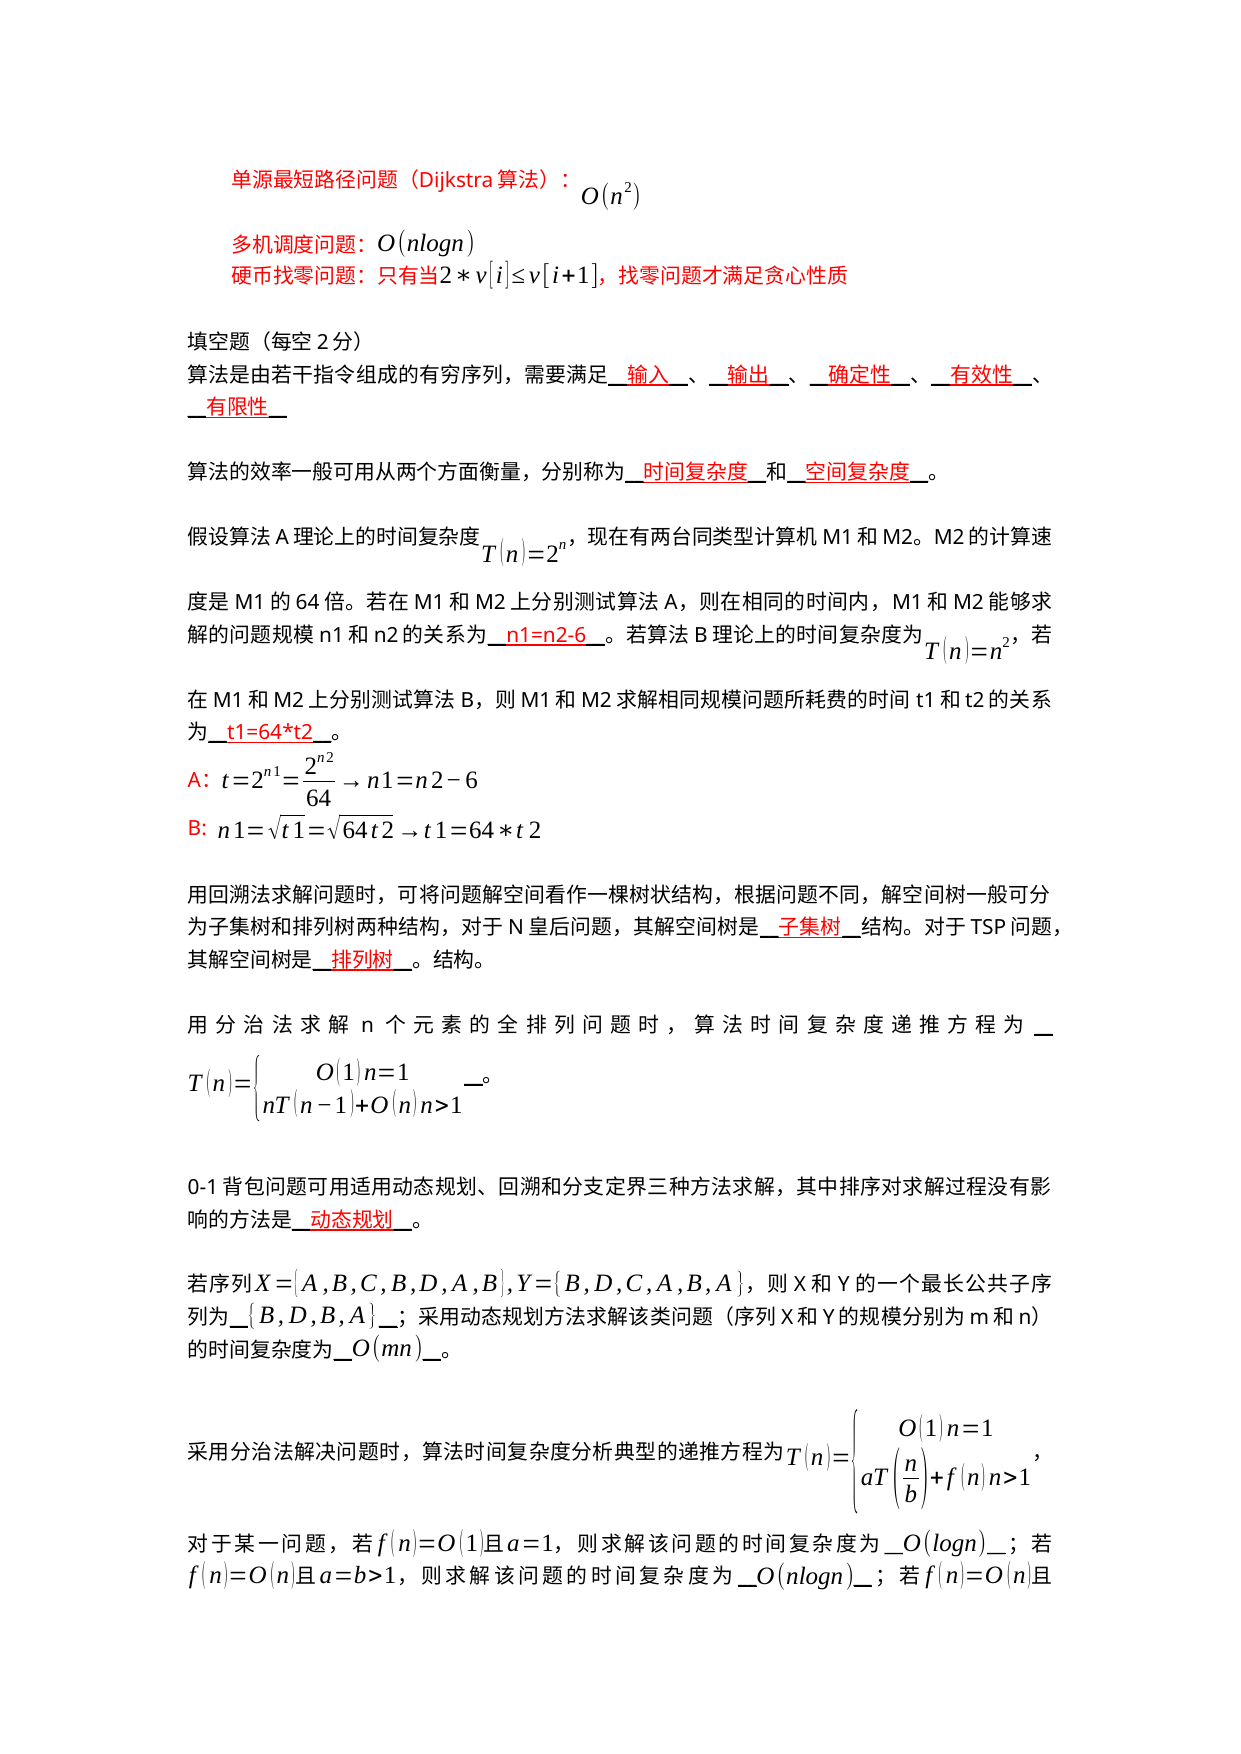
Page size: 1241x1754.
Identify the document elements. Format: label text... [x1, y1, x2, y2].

text 用回溯法求解问题时，可将问题解空间看作一棵树状结构，根据问题不同，解空间树一般可分为子集树和排列树两种结构，对于N皇后问题，其解空间树是__子集树__结构。对于TSP问题，其解空间树是__排列树__。结构。 [187, 877, 1053, 974]
text A： [187, 747, 1053, 812]
text 0-1背包问题可用适用动态规划、回溯和分支定界三种方法求解，其中排序对求解过程没有影响的方法是__动态规划__。 [187, 1169, 1053, 1234]
text 若序列，则X和Y的一个最长公共子序列为____；采用动态规划方法求解该类问题（序列X和Y的规模分别为m和n）的时间复杂度为____。 [187, 1267, 1053, 1364]
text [187, 1397, 1053, 1592]
text 算法是由若干指令组成的有穷序列，需要满足__输入__、__输出__、__确定性__、__有效性__、__有限性__ [187, 357, 1053, 422]
text B: [187, 812, 1053, 844]
text 单源最短路径问题（Dijkstra算法）： [187, 162, 1053, 227]
text 多机调度问题： [187, 227, 1053, 259]
text 填空题（每空2分） [187, 324, 1053, 357]
text 假设算法A理论上的时间复杂度，现在有两台同类型计算机M1和M2。M2的计算速度是M1的64倍。若在M1和M2上分别测试算法A，则在相同的时间内，M1和M2能够求解的问题规模n1和n2的关系为__n1=n2-6__。若算法B理论上的时间复杂度为，若在M1和M2上分别测试算法B，则M1和M2求解相同规模问题所耗费的时间t1和t2的关系为__t1=64*t2__。 [187, 519, 1053, 747]
text 算法的效率一般可用从两个方面衡量，分别称为__时间复杂度__和__空间复杂度__。 [187, 454, 1053, 487]
text 用分治法求解n个元素的全排列问题时，算法时间复杂度递推方程为____。 [187, 1007, 1053, 1137]
text 硬币找零问题：只有当，找零问题才满足贪心性质 [187, 259, 1053, 292]
